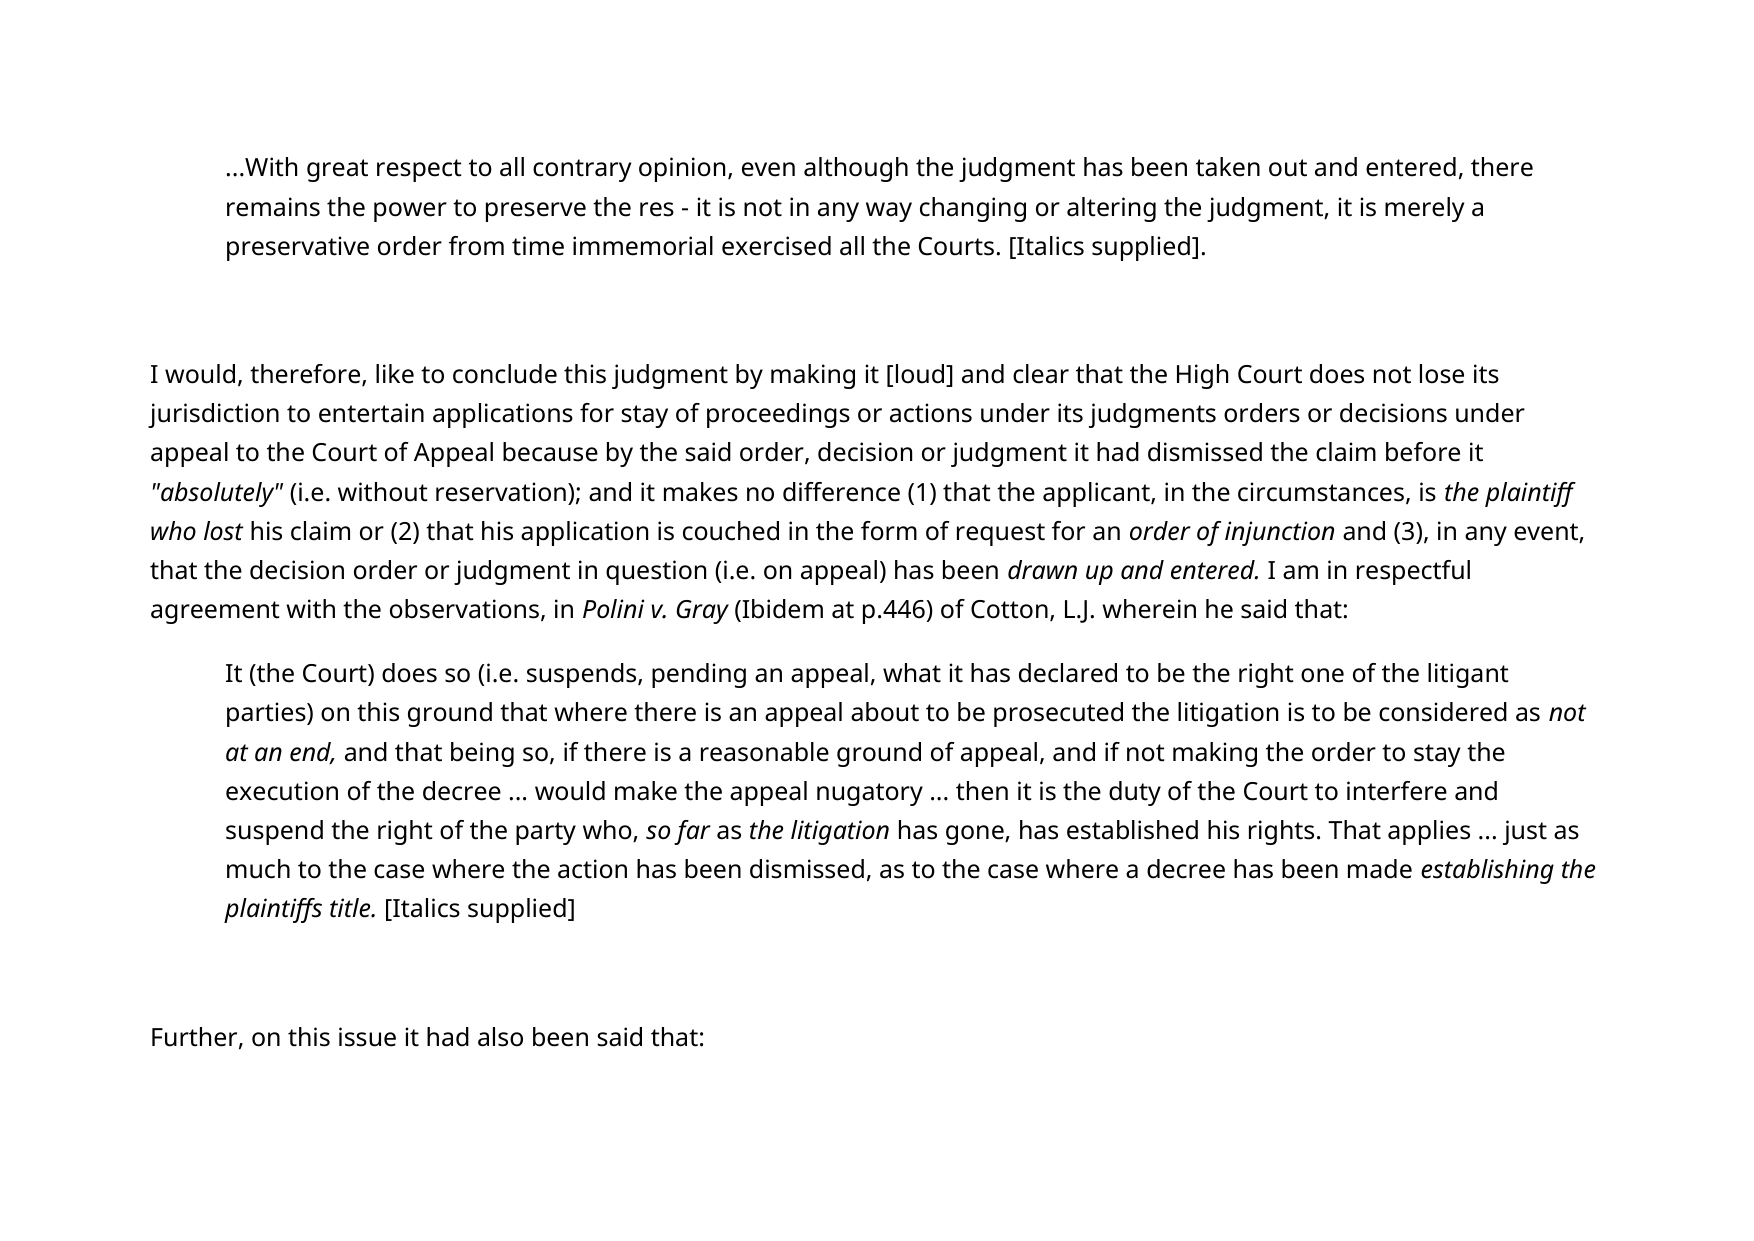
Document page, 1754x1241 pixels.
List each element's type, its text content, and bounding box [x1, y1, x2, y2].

text Further, on this issue it had also been said that: [150, 1019, 1604, 1053]
text It (the Court) does so (i.e. suspends, pending an appeal, what it has declared to be the right one of the litigant parties) on this ground that where there is an appeal about to be prosecuted the litigation is to be considered as not at an end, and that being so, if there is a reasonable ground of appeal, and if not making the order to stay the execution of the decree ... would make the appeal nugatory ... then it is the duty of the Court to interfere and suspend the right of the party who, so far as the litigation has gone, has established his rights. That applies ... just as much to the case where the action has been dismissed, as to the case where a decree has been made establishing the plaintiffs title. [Italics supplied] [225, 656, 1604, 925]
text I would, therefore, like to conclude this judgment by making it [loud] and clear that the High Court does not lose its jurisdiction to entertain applications for stay of proceedings or actions under its judgments orders or decisions under appeal to the Court of Appeal because by the said order, decision or judgment it had dismissed the claim before it "absolutely" (i.e. without reservation); and it makes no difference (1) that the applicant, in the circumstances, is the plaintiff who lost his claim or (2) that his application is couched in the form of request for an order of injunction and (3), in any event, that the decision order or judgment in question (i.e. on appeal) has been drawn up and entered. I am in respectful agreement with the observations, in Polini v. Gray (Ibidem at p.446) of Cotton, L.J. wherein he said that: [150, 357, 1604, 626]
text ...With great respect to all contrary opinion, even although the judgment has been taken out and entered, there remains the power to preserve the res - it is not in any way changing or altering the judgment, it is merely a preservative order from time immemorial exercised all the Courts. [Italics supplied]. [225, 150, 1604, 262]
